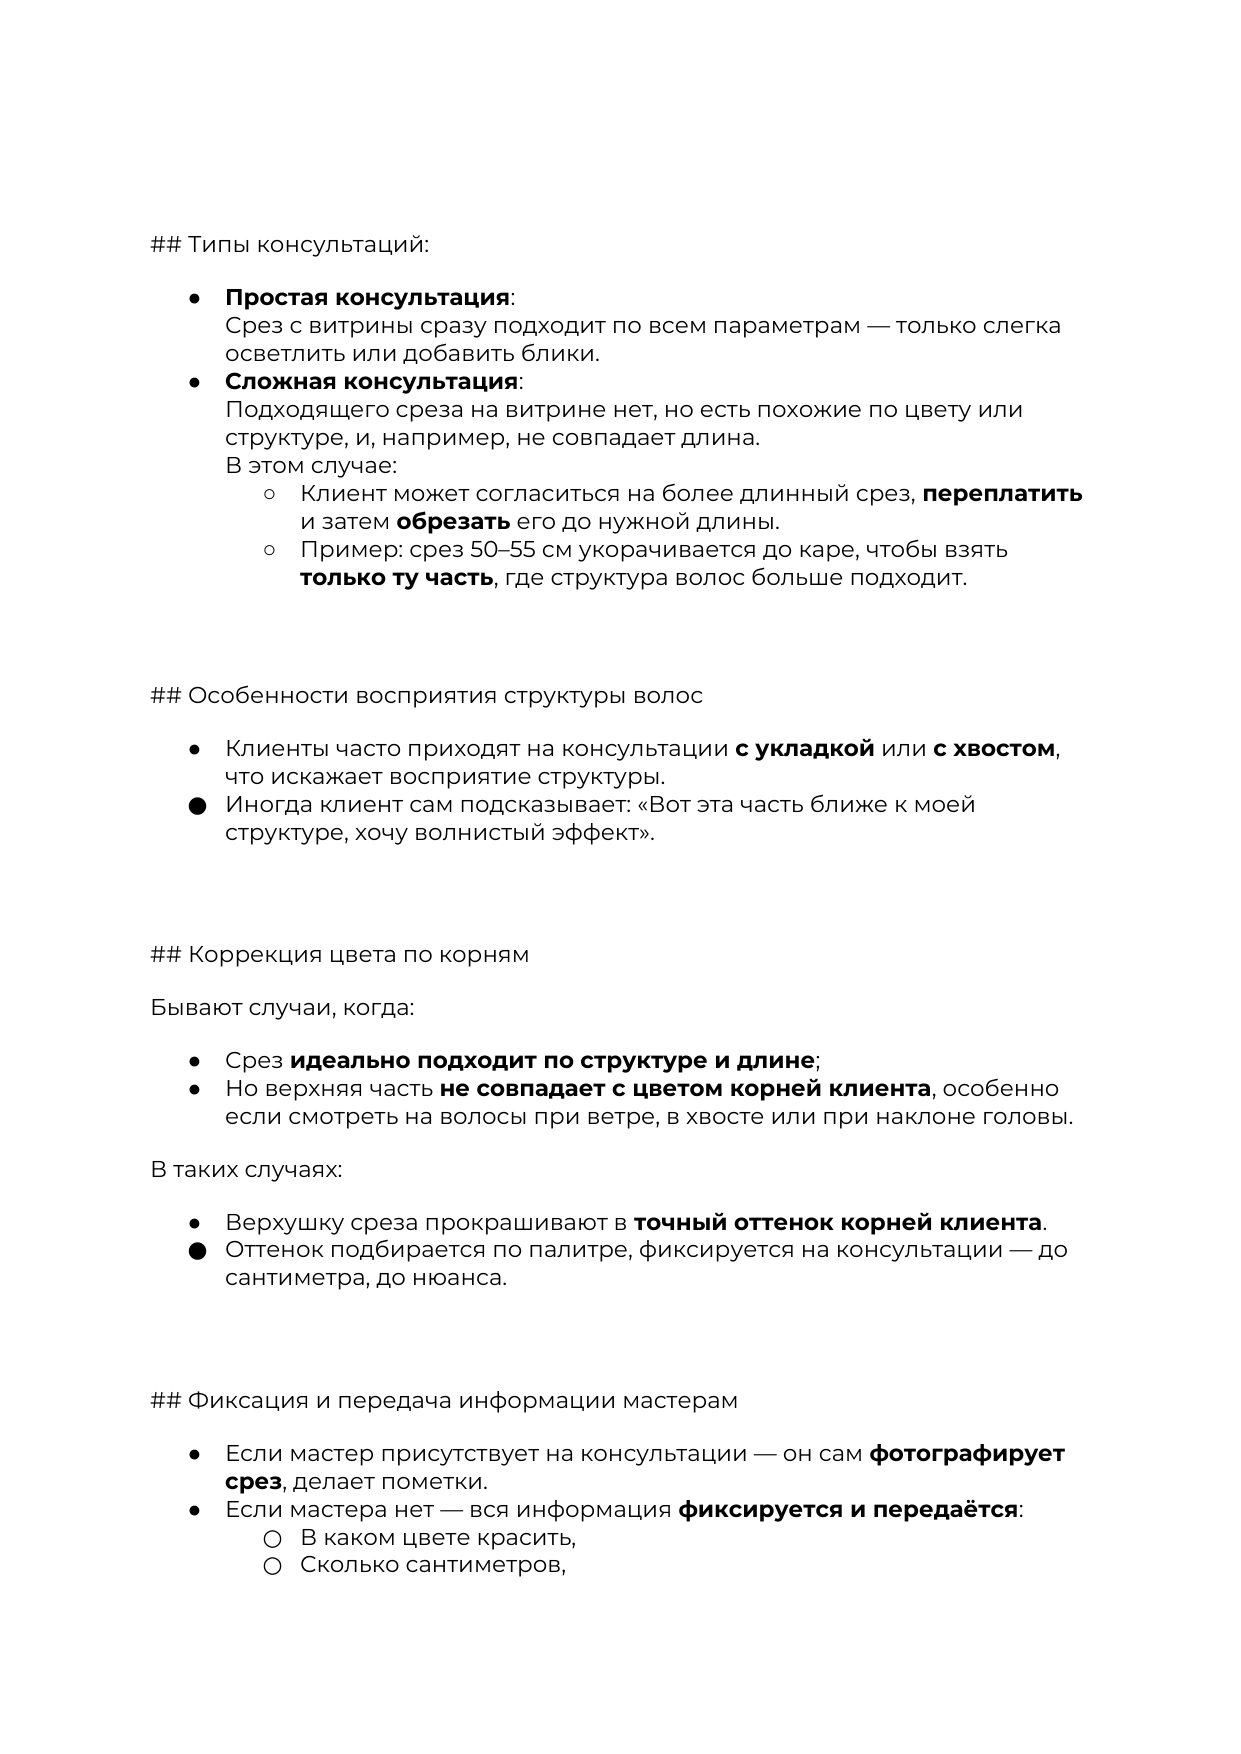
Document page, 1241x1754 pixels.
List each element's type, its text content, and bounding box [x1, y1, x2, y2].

list Простая консультация: Срез с витрины сразу подходит по всем параметрам — только слегка осветлить или добавить блики. [187, 284, 1090, 367]
list Сколько сантиметров, [262, 1551, 1090, 1579]
list Клиент может согласиться на более длинный срез, переплатить и затем обрезать его до нужной длины. [262, 479, 1090, 535]
text Бывают случаи, когда: [150, 993, 1090, 1021]
list Иногда клиент сам подсказывает: «Вот эта часть ближе к моей структуре, хочу волнистый эффект». [187, 790, 1090, 846]
subtitle ## Типы консультаций: [150, 231, 1090, 259]
list Но верхняя часть не совпадает с цветом корней клиента, особенно если смотреть на волосы при ветре, в хвосте или при наклоне головы. [187, 1074, 1090, 1130]
list В каком цвете красить, [262, 1523, 1090, 1551]
list Если мастера нет — вся информация фиксируется и передаётся: [187, 1495, 1090, 1523]
text В таких случаях: [150, 1155, 1090, 1183]
list Клиенты часто приходят на консультации с укладкой или с хвостом, что искажает восприятие структуры. [187, 734, 1090, 790]
list Оттенок подбирается по палитре, фиксируется на консультации — до сантиметра, до нюанса. [187, 1236, 1090, 1292]
subtitle ## Коррекция цвета по корням [150, 940, 1090, 968]
list Срез идеально подходит по структуре и длине; [187, 1046, 1090, 1074]
list Верхушку среза прокрашивают в точный оттенок корней клиента. [187, 1208, 1090, 1236]
list Сложная консультация: Подходящего среза на витрине нет, но есть похожие по цвету или структуре, и, например, не совпадает длина. В этом случае: [187, 367, 1090, 479]
subtitle ## Фиксация и передача информации мастерам [150, 1386, 1090, 1414]
list Пример: срез 50–55 см укорачивается до каре, чтобы взять только ту часть, где структура волос больше подходит. [262, 535, 1090, 591]
subtitle ## Особенности восприятия структуры волос [150, 681, 1090, 709]
list Если мастер присутствует на консультации — он сам фотографирует срез, делает пометки. [187, 1439, 1090, 1495]
